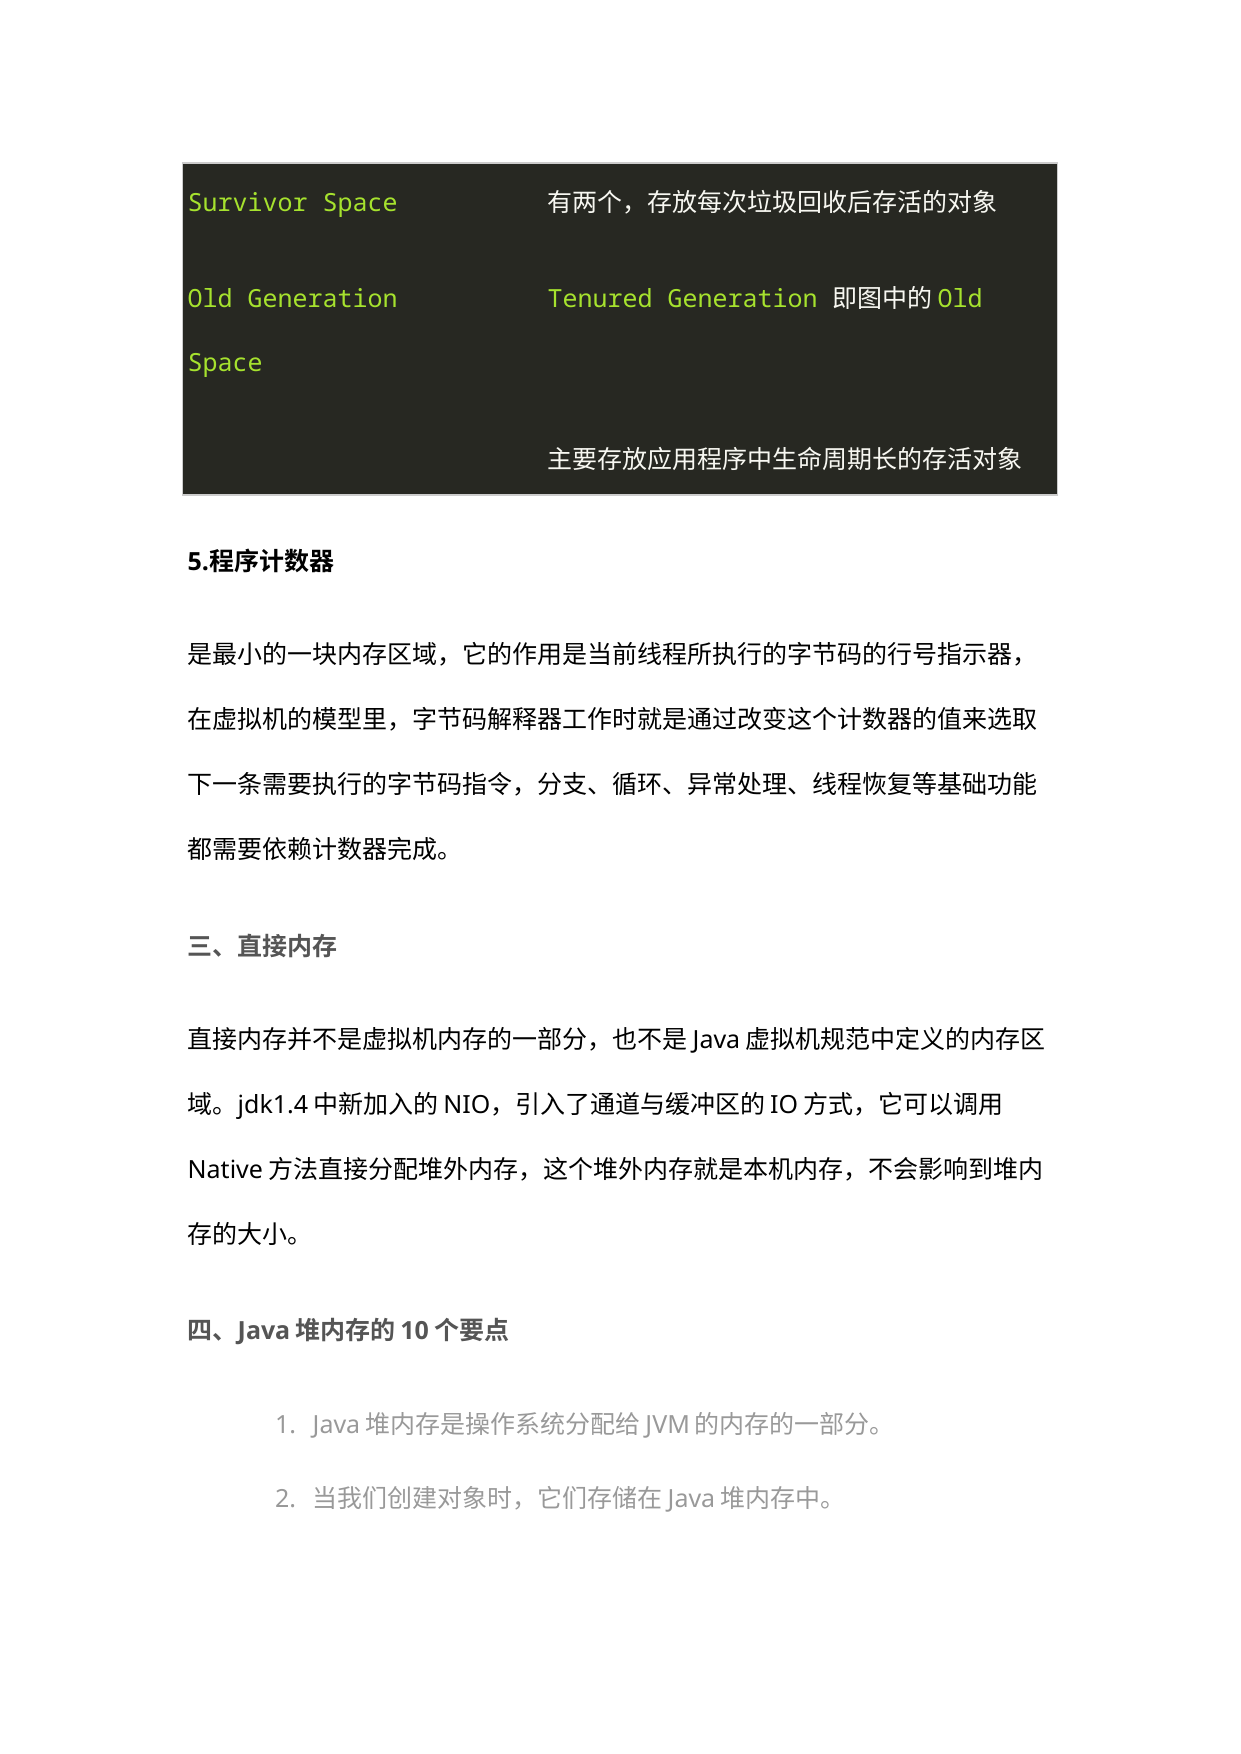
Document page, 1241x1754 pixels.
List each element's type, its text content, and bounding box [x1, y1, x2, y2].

text 5.程序计数器 [187, 527, 1053, 592]
list 当我们创建对象时，它们存储在Java堆内存中。 [275, 1464, 1053, 1529]
text 主要存放应用程序中生命周期长的存活对象 [183, 419, 1057, 494]
text Survivor Space 有两个，存放每次垃圾回收后存活的对象 [183, 164, 1057, 233]
text Old Generation Tenured Generation 即图中的Old Space [183, 258, 1057, 394]
list Java堆内存是操作系统分配给JVM的内存的一部分。 [275, 1390, 1053, 1455]
text 是最小的一块内存区域，它的作用是当前线程所执行的字节码的行号指示器，在虚拟机的模型里，字节码解释器工作时就是通过改变这个计数器的值来选取下一条需要执行的字节码指令，分支、循环、异常处理、线程恢复等基础功能都需要依赖计数器完成。 [187, 620, 1053, 880]
text 直接内存并不是虚拟机内存的一部分，也不是Java虚拟机规范中定义的内存区域。jdk1.4中新加入的NIO，引入了通道与缓冲区的IO方式，它可以调用Native方法直接分配堆外内存，这个堆外内存就是本机内存，不会影响到堆内存的大小。 [187, 1005, 1053, 1265]
text 三、直接内存 [187, 912, 1053, 977]
text 四、Java堆内存的10个要点 [187, 1296, 1053, 1361]
